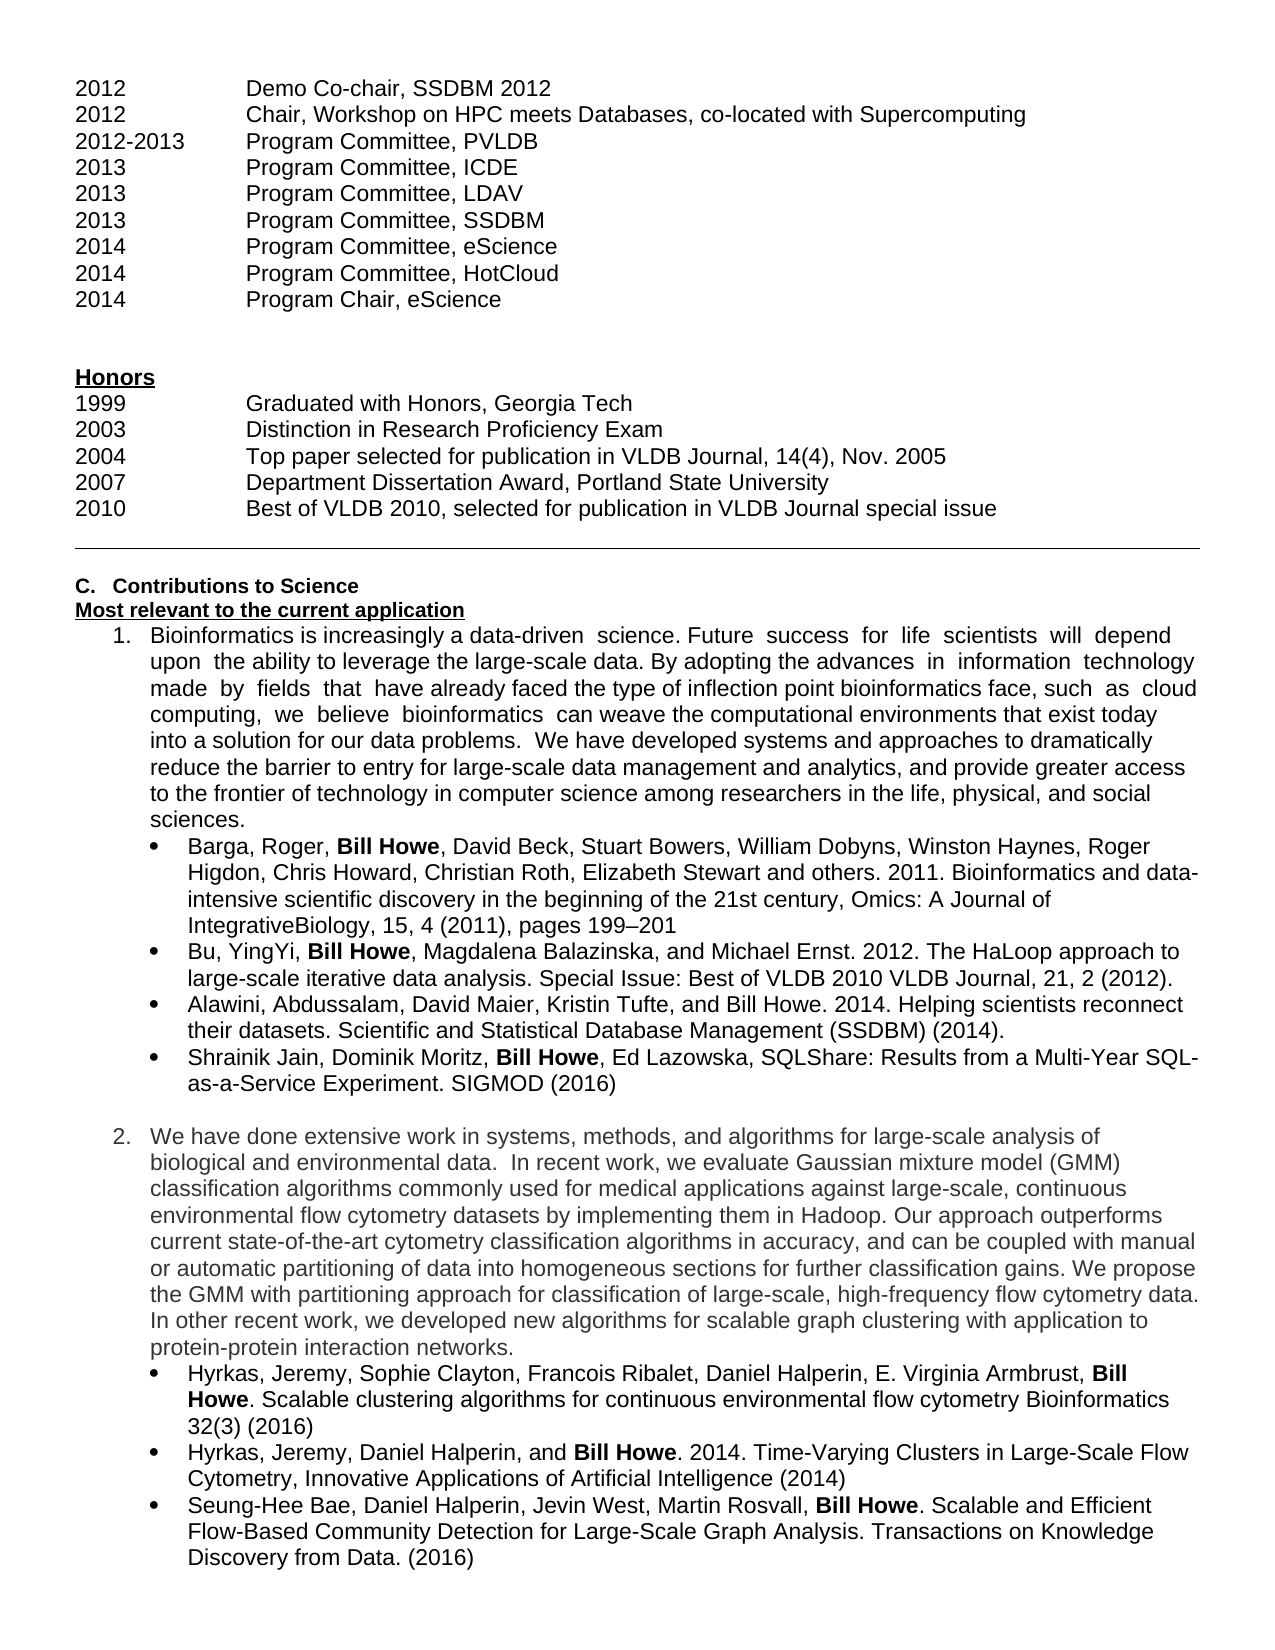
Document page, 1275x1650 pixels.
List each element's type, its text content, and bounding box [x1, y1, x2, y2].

table_cell 2013 [64, 180, 234, 207]
table_cell Program Committee, LDAV [234, 180, 1211, 207]
table_cell 2014 [64, 260, 234, 286]
table_cell 2007 [64, 469, 234, 495]
table_cell Program Committee, ICDE [234, 154, 1211, 180]
table_cell Program Committee, eScience [234, 233, 1211, 259]
table_cell 2012 [64, 101, 234, 128]
table_cell Program Committee, HotCloud [234, 260, 1211, 286]
list Seung-Hee Bae, Daniel Halperin, Jevin West, Martin Rosvall, Bill Howe. Scalable and Efficient Flow-Based Community Detection for Large-Scale Graph Analysis. Transactions on Knowledge Discovery from Data. (2016) [150, 1492, 1200, 1571]
table_cell Program Chair, eScience [234, 286, 1211, 338]
table_cell 2014 [64, 233, 234, 259]
table_cell 2014 [64, 286, 234, 338]
table_cell 2013 [64, 154, 234, 180]
table_header Graduated with Honors, Georgia Tech [234, 390, 1211, 416]
subtitle Honors [75, 363, 1200, 390]
list We have done extensive work in systems, methods, and algorithms for large-scale analysis of biological and environmental data. In recent work, we evaluate Gaussian mixture model (GMM) classification algorithms commonly used for medical applications against large-scale, continuous environmental flow cytometry datasets by implementing them in Hadoop. Our approach outperforms current state-of-the-art cytometry classification algorithms in accuracy, and can be coupled with manual or automatic partitioning of data into homogeneous sections for further classification gains. We propose the GMM with partitioning approach for classification of large-scale, high-frequency flow cytometry data. In other recent work, we developed new algorithms for scalable graph clustering with application to protein-protein interaction networks. [112, 1123, 1200, 1360]
table_cell 2004 [64, 443, 234, 469]
table_cell Department Dissertation Award, Portland State University [234, 469, 1211, 495]
list Bioinformatics is increasingly a data-driven science. Future success for life scientists will depend upon the ability to leverage the large-scale data. By adopting the advances in information technology made by fields that have already faced the type of inflection point bioinformatics face, such as cloud computing, we believe bioinformatics can weave the computational environments that exist today into a solution for our data problems. We have developed systems and approaches to dramatically reduce the barrier to entry for large-scale data management and analytics, and provide greater access to the frontier of technology in computer science among researchers in the life, physical, and social sciences. [112, 622, 1200, 833]
table_cell 2012 [64, 75, 234, 101]
table_cell 2010 [64, 495, 234, 522]
table_cell Demo Co-chair, SSDBM 2012 [234, 75, 1211, 101]
table_cell Distinction in Research Proficiency Exam [234, 416, 1211, 443]
table_cell 2013 [64, 207, 234, 233]
list Shrainik Jain, Dominik Moritz, Bill Howe, Ed Lazowska, SQLShare: Results from a Multi-Year SQL-as-a-Service Experiment. SIGMOD (2016) [150, 1044, 1200, 1096]
subtitle C. Contributions to Science [75, 549, 1200, 598]
table_header 1999 [64, 390, 234, 416]
text Most relevant to the current application [75, 598, 1200, 622]
table_cell Best of VLDB 2010, selected for publication in VLDB Journal special issue [234, 495, 1211, 522]
list Hyrkas, Jeremy, Daniel Halperin, and Bill Howe. 2014. Time-Varying Clusters in Large-Scale Flow Cytometry, Innovative Applications of Artificial Intelligence (2014) [150, 1439, 1200, 1492]
table_cell Top paper selected for publication in VLDB Journal, 14(4), Nov. 2005 [234, 443, 1211, 469]
table_cell 2003 [64, 416, 234, 443]
list Alawini, Abdussalam, David Maier, Kristin Tufte, and Bill Howe. 2014. Helping scientists reconnect their datasets. Scientific and Statistical Database Management (SSDBM) (2014). [150, 991, 1200, 1044]
table_cell Program Committee, PVLDB [234, 128, 1211, 154]
list Barga, Roger, Bill Howe, David Beck, Stuart Bowers, William Dobyns, Winston Haynes, Roger Higdon, Chris Howard, Christian Roth, Elizabeth Stewart and others. 2011. Bioinformatics and data-intensive scientific discovery in the beginning of the 21st century, Omics: A Journal of IntegrativeBiology, 15, 4 (2011), pages 199–201 [150, 833, 1200, 938]
table_cell Program Committee, SSDBM [234, 207, 1211, 233]
list Bu, YingYi, Bill Howe, Magdalena Balazinska, and Michael Ernst. 2012. The HaLoop approach to large-scale iterative data analysis. Special Issue: Best of VLDB 2010 VLDB Journal, 21, 2 (2012). [150, 938, 1200, 991]
list Hyrkas, Jeremy, Sophie Clayton, Francois Ribalet, Daniel Halperin, E. Virginia Armbrust, Bill Howe. Scalable clustering algorithms for continuous environmental flow cytometry Bioinformatics 32(3) (2016) [150, 1360, 1200, 1439]
table_cell Chair, Workshop on HPC meets Databases, co-located with Supercomputing [234, 101, 1211, 128]
table_cell 2012-2013 [64, 128, 234, 154]
